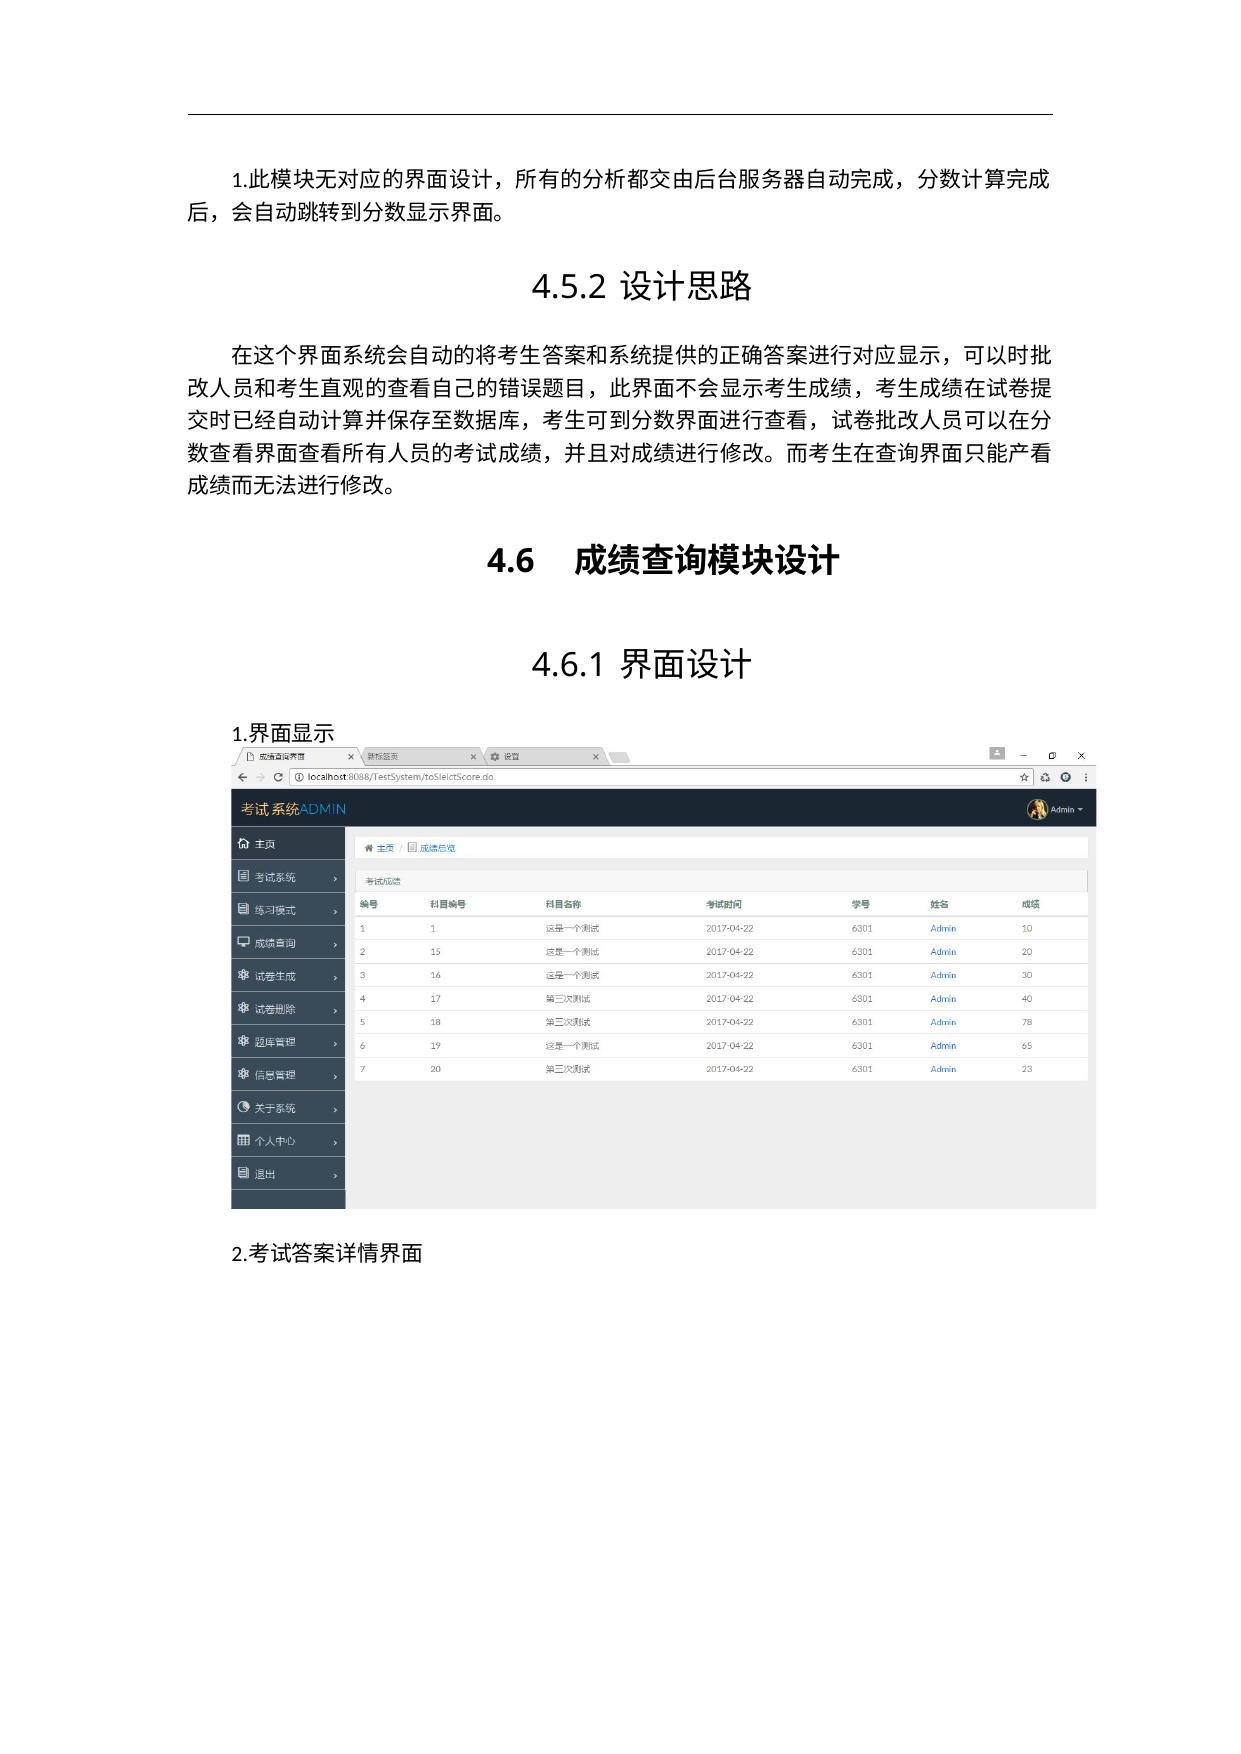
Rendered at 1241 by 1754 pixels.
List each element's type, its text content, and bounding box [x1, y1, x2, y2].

subtitle 4.6.1 界面设计 [231, 630, 1053, 695]
picture [231, 747, 1097, 1209]
text 1.此模块无对应的界面设计，所有的分析都交由后台服务器自动完成，分数计算完成后，会自动跳转到分数显示界面。 [187, 162, 1053, 227]
text 2.考试答案详情界面 [187, 1235, 1053, 1268]
text 在这个界面系统会自动的将考生答案和系统提供的正确答案进行对应显示，可以时批改人员和考生直观的查看自己的错误题目，此界面不会显示考生成绩，考生成绩在试卷提交时已经自动计算并保存至数据库，考生可到分数界面进行查看，试卷批改人员可以在分数查看界面查看所有人员的考试成绩，并且对成绩进行修改。而考生在查询界面只能产看成绩而无法进行修改。 [187, 338, 1053, 500]
text 1.界面显示 [187, 715, 1053, 748]
subtitle 成绩查询模块设计 [275, 525, 1053, 590]
subtitle 4.5.2 设计思路 [231, 252, 1053, 317]
